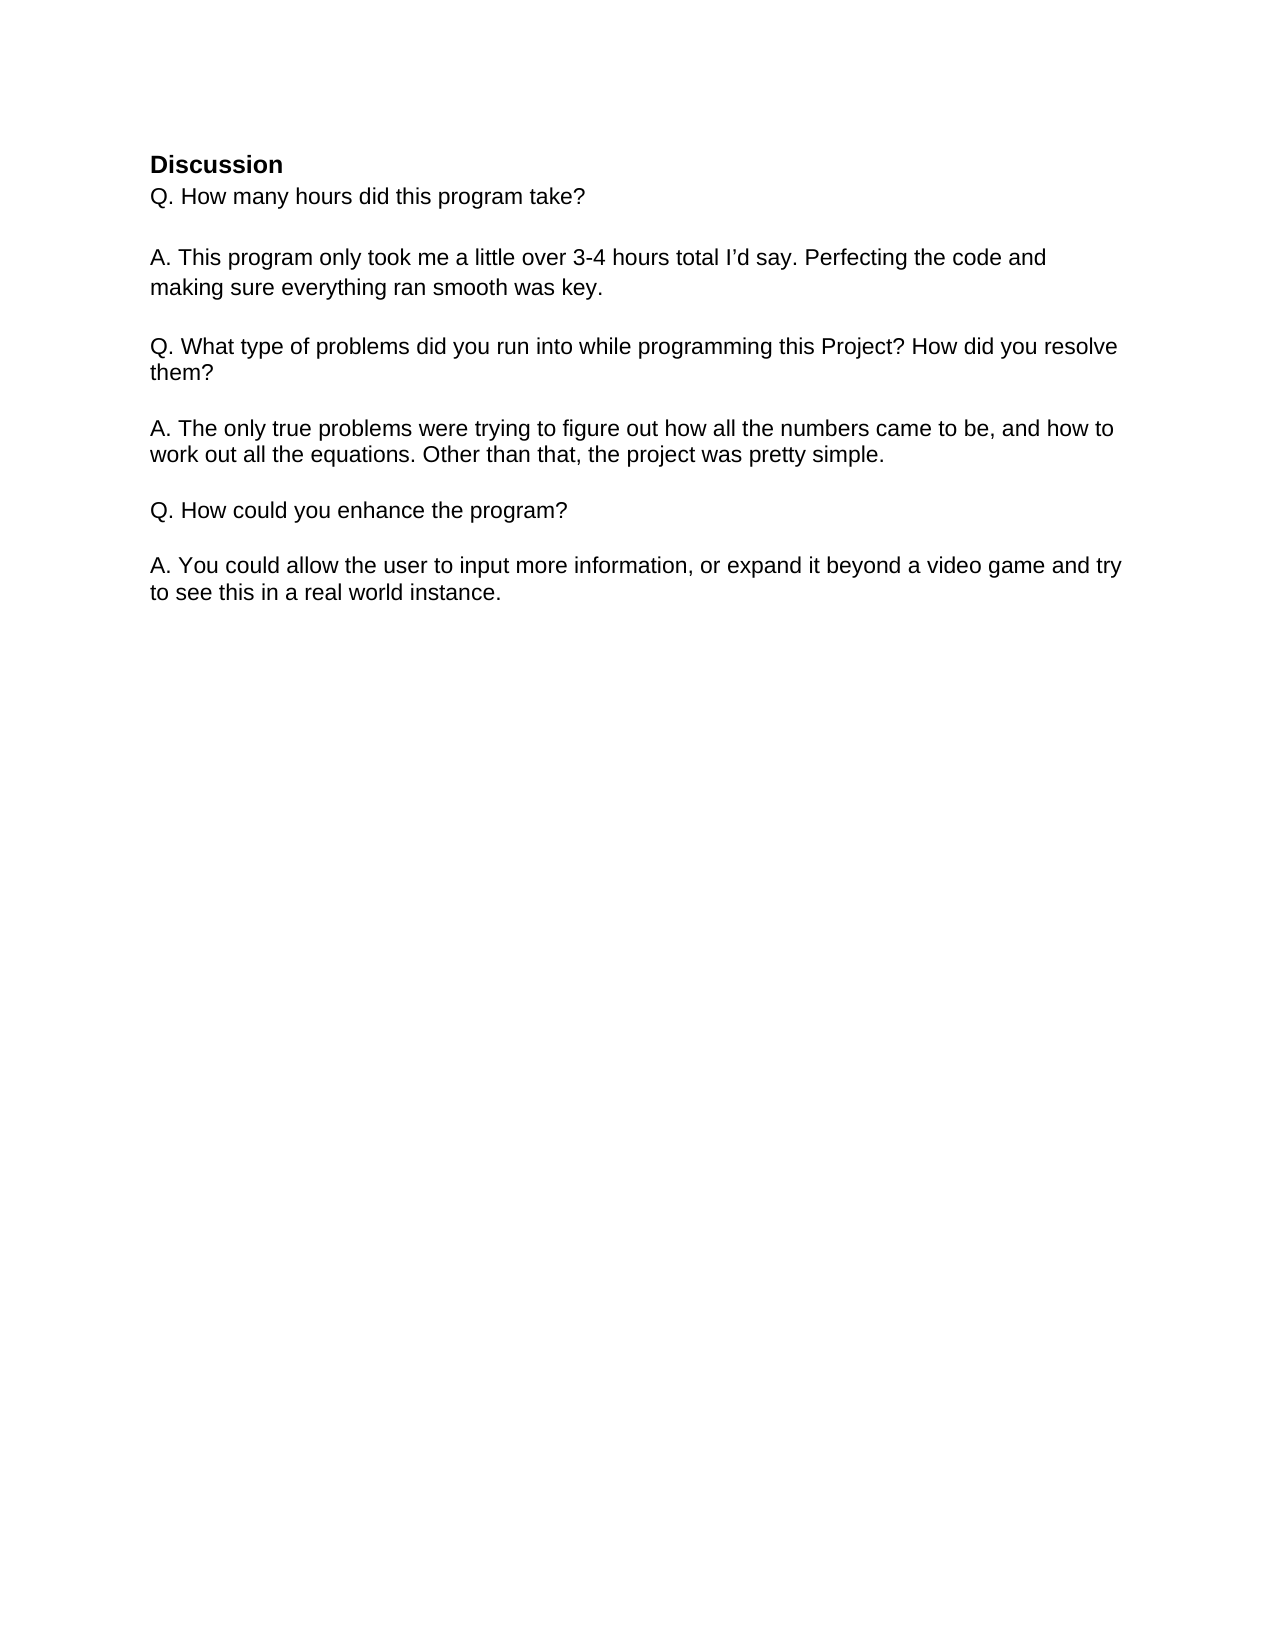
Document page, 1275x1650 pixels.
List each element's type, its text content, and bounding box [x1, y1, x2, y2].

text A. The only true problems were trying to figure out how all the numbers came to be, and how to work out all the equations. Other than that, the project was pretty simple. [150, 415, 1125, 468]
text Discussion [150, 150, 1125, 179]
text Q. How many hours did this program take? [150, 183, 1125, 209]
text A. This program only took me a little over 3-4 hours total I’d say. Perfecting the code and making sure everything ran smooth was key. [150, 243, 1125, 300]
text Q. How could you enhance the program? [150, 497, 1125, 523]
text Q. What type of problems did you run into while programming this Project? How did you resolve them? [150, 333, 1125, 386]
text A. You could allow the user to input more information, or expand it beyond a video game and try to see this in a real world instance. [150, 552, 1125, 605]
